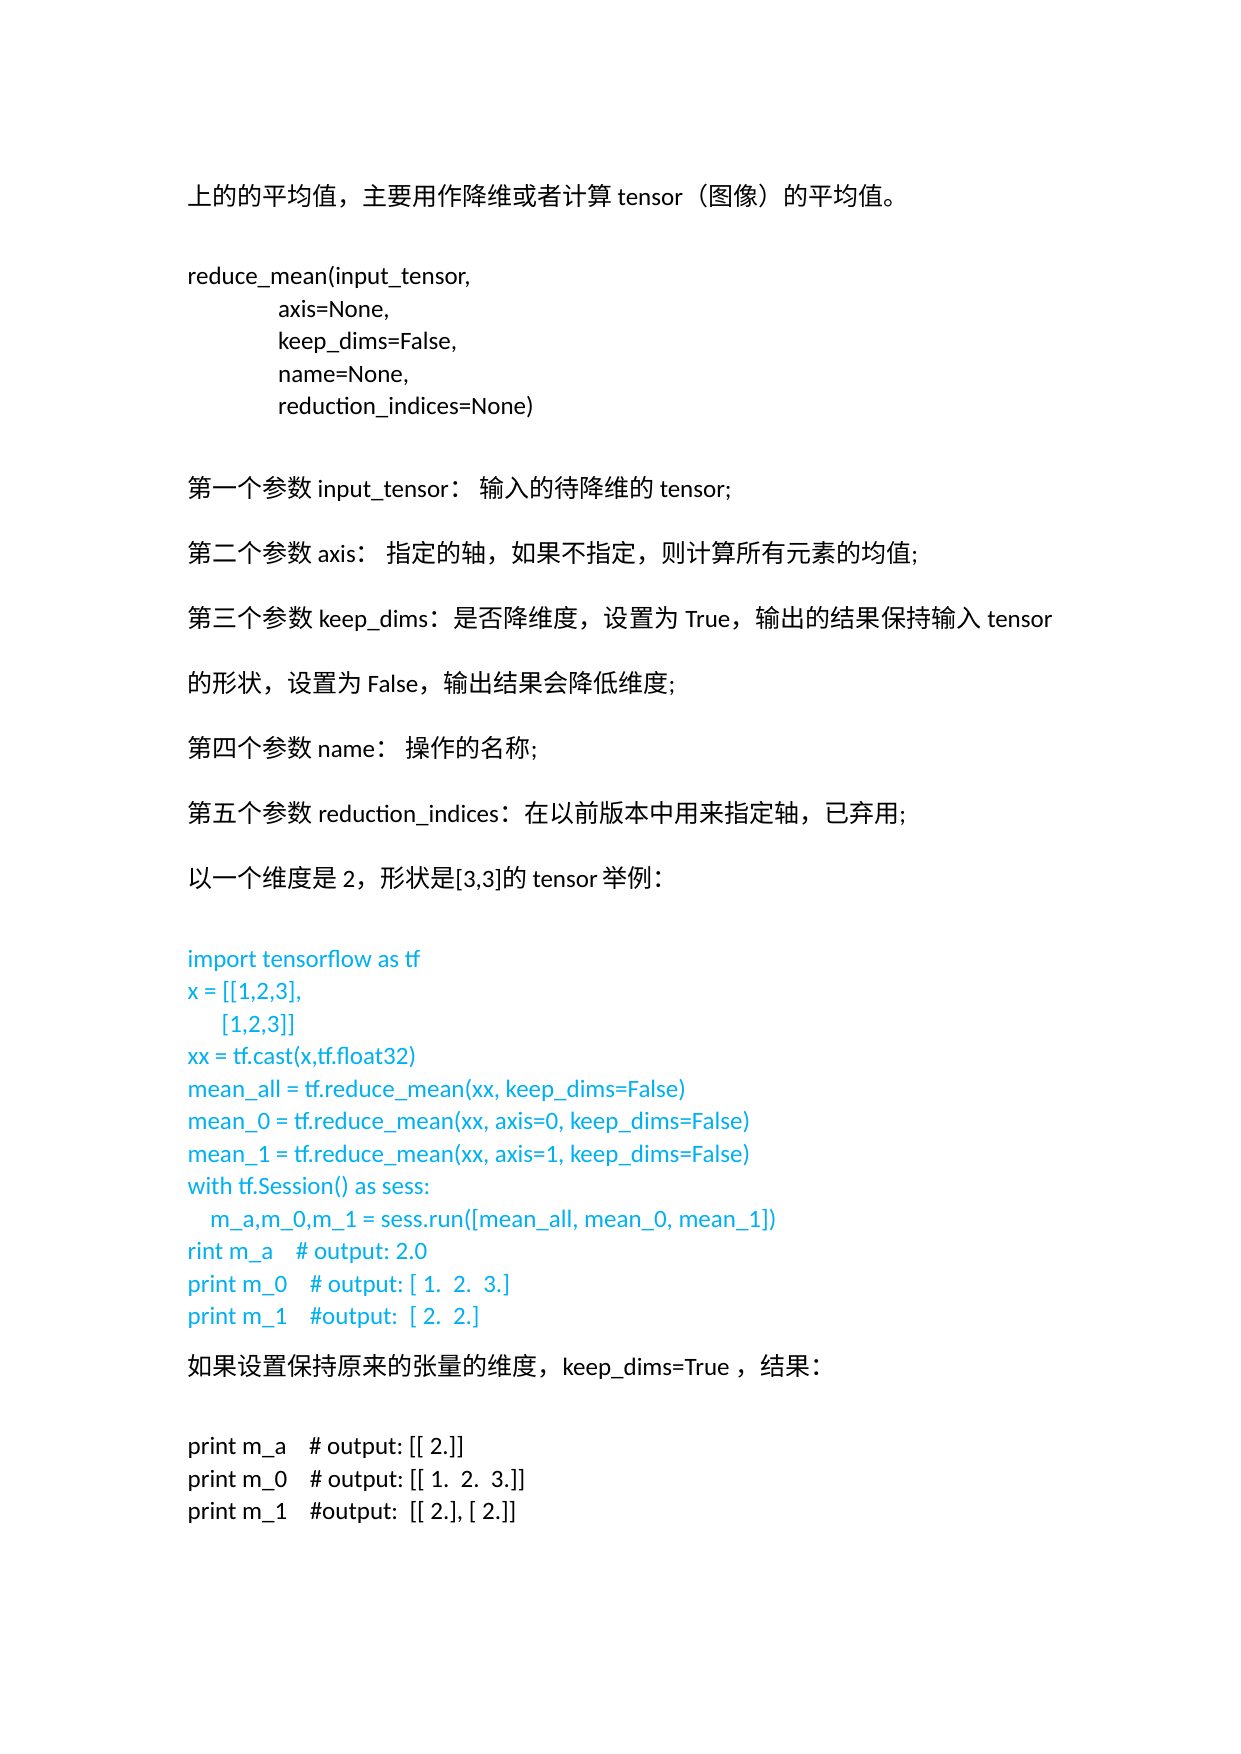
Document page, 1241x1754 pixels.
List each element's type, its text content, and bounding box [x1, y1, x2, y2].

text axis=None, [187, 292, 1053, 324]
text rint m_a # output: 2.0 [187, 1234, 1053, 1267]
text print m_0 # output: [[ 1. 2. 3.]] [187, 1462, 1053, 1494]
text print m_0 # output: [ 1. 2. 3.] [187, 1267, 1053, 1299]
text xx = tf.cast(x,tf.float32) [187, 1039, 1053, 1072]
text 以一个维度是2，形状是[3,3]的tensor举例： [187, 844, 1053, 909]
text mean_all = tf.reduce_mean(xx, keep_dims=False) [187, 1072, 1053, 1104]
text keep_dims=False, [187, 324, 1053, 357]
text print m_1 #output: [[ 2.], [ 2.]] [187, 1494, 1053, 1527]
text m_a,m_0,m_1 = sess.run([mean_all, mean_0, mean_1]) [187, 1202, 1053, 1234]
text mean_1 = tf.reduce_mean(xx, axis=1, keep_dims=False) [187, 1137, 1053, 1169]
text reduce_mean(input_tensor, [187, 259, 1053, 292]
text reduction_indices=None) [187, 389, 1053, 422]
text with tf.Session() as sess: [187, 1169, 1053, 1202]
text name=None, [187, 357, 1053, 389]
text 第三个参数keep_dims：是否降维度，设置为True，输出的结果保持输入tensor的形状，设置为False，输出结果会降低维度; [187, 584, 1053, 714]
text 如果设置保持原来的张量的维度，keep_dims=True ，结果： [187, 1332, 1053, 1397]
text 第五个参数 reduction_indices：在以前版本中用来指定轴，已弃用; [187, 779, 1053, 844]
text print m_a # output: [[ 2.]] [187, 1429, 1053, 1462]
text 第一个参数input_tensor： 输入的待降维的tensor; [187, 454, 1053, 519]
text 第四个参数name： 操作的名称; [187, 714, 1053, 779]
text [187, 162, 1053, 227]
text print m_1 #output: [ 2. 2.] [187, 1299, 1053, 1332]
text 第二个参数axis： 指定的轴，如果不指定，则计算所有元素的均值; [187, 519, 1053, 584]
text x = [[1,2,3], [187, 974, 1053, 1007]
text [1,2,3]] [187, 1007, 1053, 1039]
text import tensorflow as tf [187, 942, 1053, 974]
text mean_0 = tf.reduce_mean(xx, axis=0, keep_dims=False) [187, 1104, 1053, 1137]
